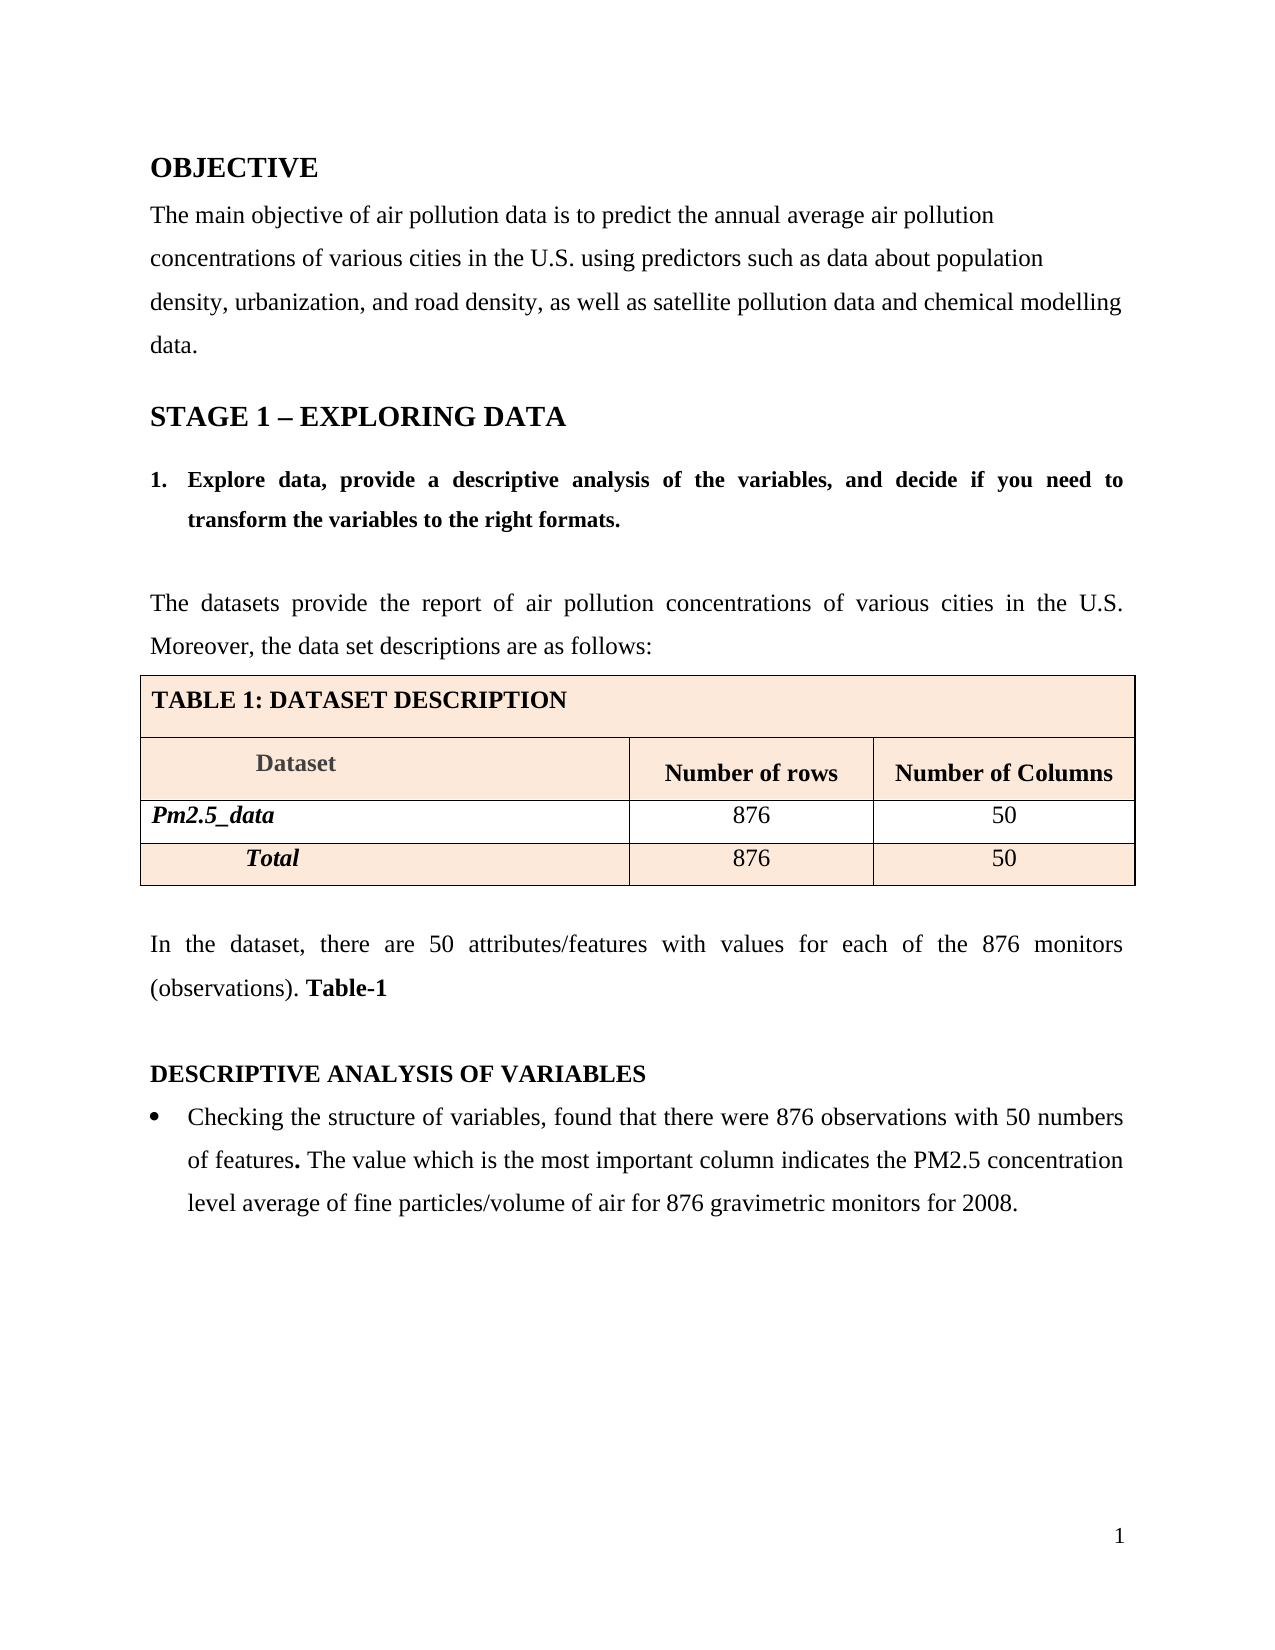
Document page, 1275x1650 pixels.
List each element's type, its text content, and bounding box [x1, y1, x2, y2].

text OBJECTIVE [150, 150, 1125, 183]
list Explore data, provide a descriptive analysis of the variables, and decide if you need to transform the variables to the right formats. [150, 466, 1125, 532]
text DESCRIPTIVE ANALYSIS OF VARIABLES [150, 1059, 1125, 1088]
table_cell Number of Columns [874, 738, 1134, 799]
table_cell 50 [874, 801, 1134, 842]
table_header TABLE 1: DATASET DESCRIPTION [141, 676, 1134, 737]
table_cell Total [141, 844, 629, 885]
text In the dataset, there are 50 attributes/features with values for each of the 876 monitors (observations). Table-1 [150, 929, 1125, 1001]
list Checking the structure of variables, found that there were 876 observations with 50 numbers of features. The value which is the most important column indicates the PM2.5 concentration level average of fine particles/volume of air for 876 gravimetric monitors for 2008. [150, 1102, 1125, 1217]
table_cell Number of rows [630, 738, 873, 799]
text The datasets provide the report of air pollution concentrations of various cities in the U.S. Moreover, the data set descriptions are as follows: [150, 588, 1125, 660]
table_cell Dataset [141, 738, 629, 799]
table_cell 876 [630, 801, 873, 842]
table_cell 876 [630, 844, 873, 885]
table_cell 50 [874, 844, 1134, 885]
table_cell Pm2.5_data [141, 801, 629, 842]
text STAGE 1 – EXPLORING DATA [150, 399, 1125, 433]
text The main objective of air pollution data is to predict the annual average air pollution concentrations of various cities in the U.S. using predictors such as data about population density, urbanization, and road density, as well as satellite pollution data and chemical modelling data. [150, 200, 1125, 358]
